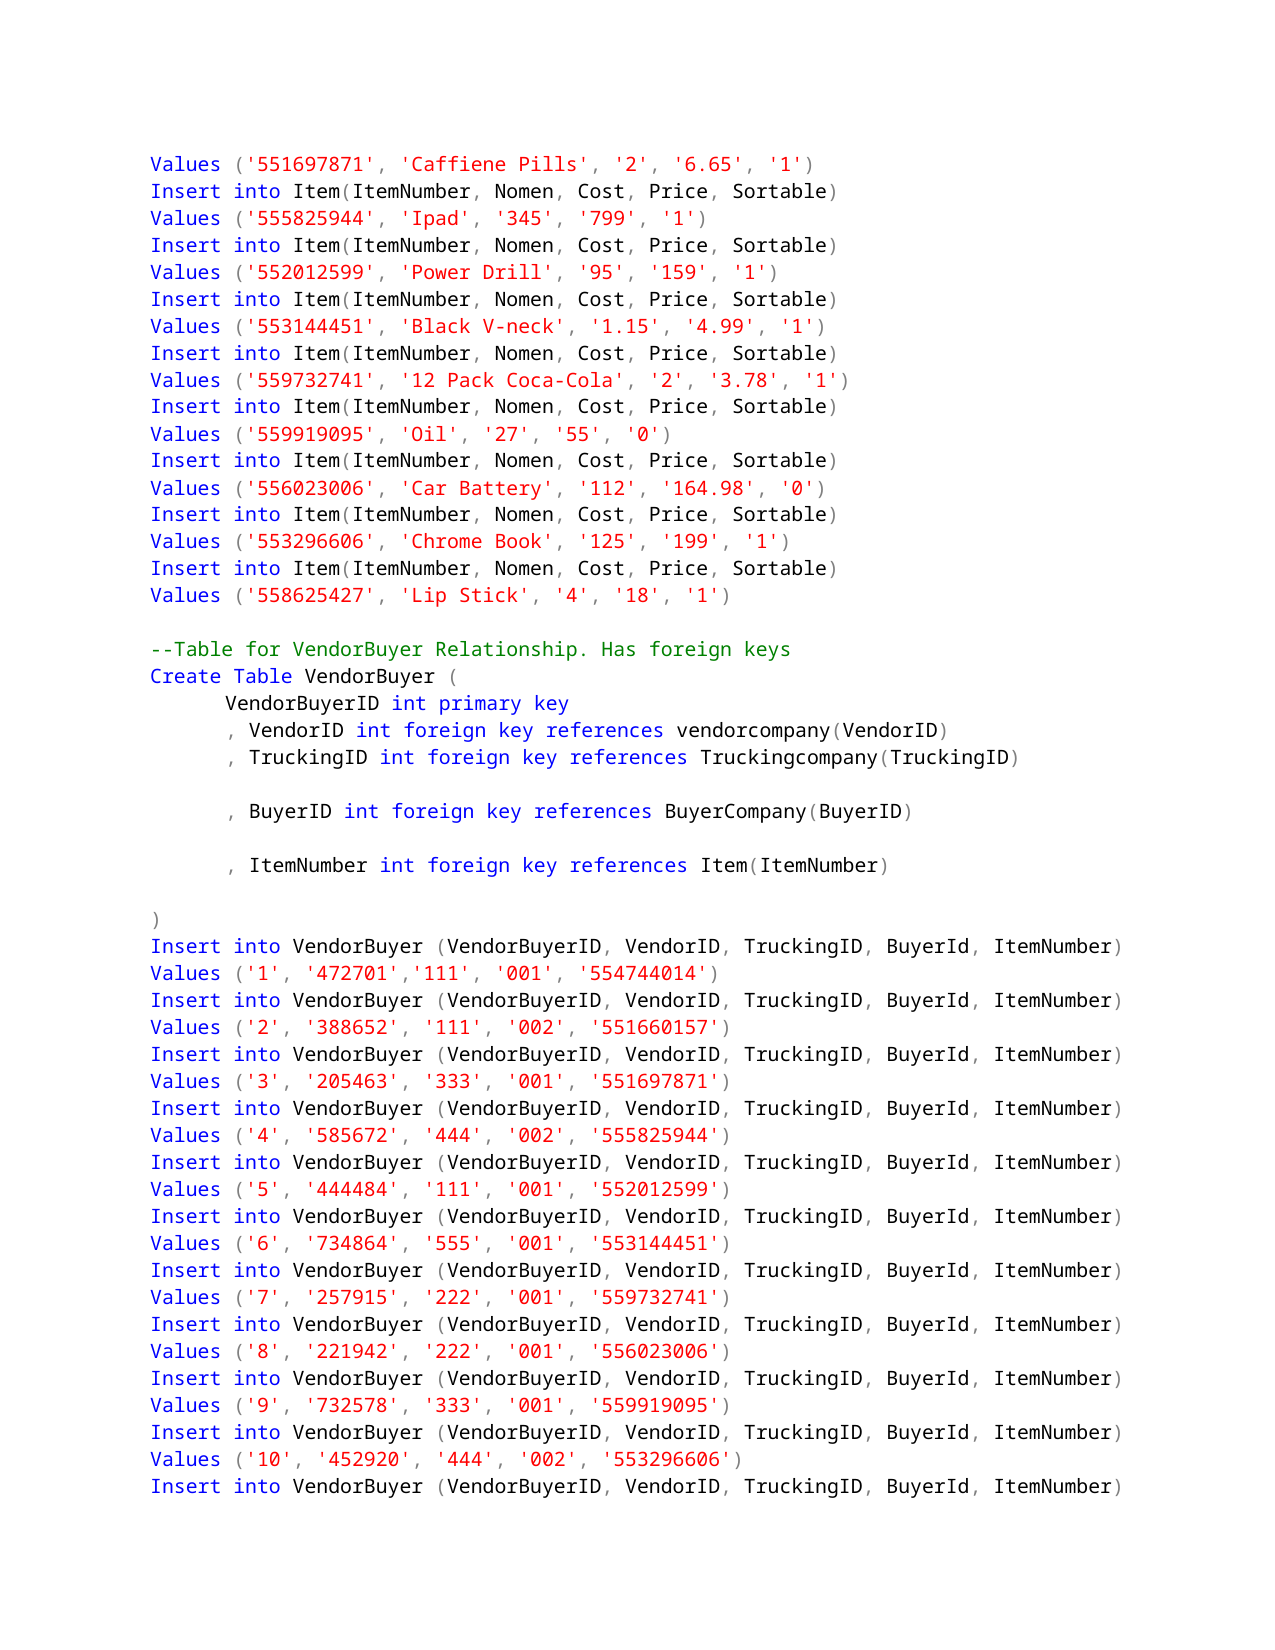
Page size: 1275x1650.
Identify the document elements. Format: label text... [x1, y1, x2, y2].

text Insert into VendorBuyer (VendorBuyerID, VendorID, TruckingID, BuyerId, ItemNumber) [150, 932, 1125, 959]
text VendorBuyerID int primary key [150, 689, 1125, 717]
text Insert into Item(ItemNumber, Nomen, Cost, Price, Sortable) [150, 285, 1125, 312]
text Values ('551697871', 'Caffiene Pills', '2', '6.65', '1') [150, 150, 1125, 177]
text Values ('7', '257915', '222', '001', '559732741') [150, 1283, 1125, 1310]
text Insert into Item(ItemNumber, Nomen, Cost, Price, Sortable) [150, 447, 1125, 474]
text Values ('552012599', 'Power Drill', '95', '159', '1') [150, 258, 1125, 285]
text Insert into VendorBuyer (VendorBuyerID, VendorID, TruckingID, BuyerId, ItemNumber) [150, 1472, 1125, 1499]
text Values ('556023006', 'Car Battery', '112', '164.98', '0') [150, 474, 1125, 501]
text Insert into Item(ItemNumber, Nomen, Cost, Price, Sortable) [150, 393, 1125, 420]
text Insert into VendorBuyer (VendorBuyerID, VendorID, TruckingID, BuyerId, ItemNumber) [150, 1310, 1125, 1337]
text Values ('559732741', '12 Pack Coca-Cola', '2', '3.78', '1') [150, 366, 1125, 393]
text Values ('5', '444484', '111', '001', '552012599') [150, 1175, 1125, 1202]
text Insert into VendorBuyer (VendorBuyerID, VendorID, TruckingID, BuyerId, ItemNumber) [150, 1256, 1125, 1283]
text Insert into Item(ItemNumber, Nomen, Cost, Price, Sortable) [150, 231, 1125, 258]
text Values ('10', '452920', '444', '002', '553296606') [150, 1445, 1125, 1472]
text Values ('2', '388652', '111', '002', '551660157') [150, 1013, 1125, 1040]
text Insert into Item(ItemNumber, Nomen, Cost, Price, Sortable) [150, 339, 1125, 366]
text Values ('553144451', 'Black V-neck', '1.15', '4.99', '1') [150, 312, 1125, 339]
text , VendorID int foreign key references vendorcompany(VendorID) [150, 717, 1125, 743]
text Insert into VendorBuyer (VendorBuyerID, VendorID, TruckingID, BuyerId, ItemNumber) [150, 1202, 1125, 1229]
text Insert into VendorBuyer (VendorBuyerID, VendorID, TruckingID, BuyerId, ItemNumber) [150, 1040, 1125, 1067]
text Insert into VendorBuyer (VendorBuyerID, VendorID, TruckingID, BuyerId, ItemNumber) [150, 986, 1125, 1013]
text Values ('555825944', 'Ipad', '345', '799', '1') [150, 204, 1125, 231]
text Insert into VendorBuyer (VendorBuyerID, VendorID, TruckingID, BuyerId, ItemNumber) [150, 1364, 1125, 1391]
text Create Table VendorBuyer ( [150, 663, 1125, 689]
text , ItemNumber int foreign key references Item(ItemNumber) [150, 851, 1125, 905]
text --Table for VendorBuyer Relationship. Has foreign keys [150, 636, 1125, 663]
text Values ('1', '472701','111', '001', '554744014') [150, 959, 1125, 986]
text Values ('4', '585672', '444', '002', '555825944') [150, 1121, 1125, 1148]
text Values ('8', '221942', '222', '001', '556023006') [150, 1337, 1125, 1364]
text , BuyerID int foreign key references BuyerCompany(BuyerID) [150, 797, 1125, 851]
text Insert into VendorBuyer (VendorBuyerID, VendorID, TruckingID, BuyerId, ItemNumber) [150, 1148, 1125, 1175]
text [150, 177, 1125, 204]
text Insert into Item(ItemNumber, Nomen, Cost, Price, Sortable) [150, 555, 1125, 582]
text Values ('559919095', 'Oil', '27', '55', '0') [150, 420, 1125, 447]
text ) [150, 905, 1125, 932]
text Values ('6', '734864', '555', '001', '553144451') [150, 1229, 1125, 1256]
text Insert into VendorBuyer (VendorBuyerID, VendorID, TruckingID, BuyerId, ItemNumber) [150, 1094, 1125, 1121]
text Values ('3', '205463', '333', '001', '551697871') [150, 1067, 1125, 1094]
text Insert into Item(ItemNumber, Nomen, Cost, Price, Sortable) [150, 501, 1125, 528]
text Values ('9', '732578', '333', '001', '559919095') [150, 1391, 1125, 1418]
text , TruckingID int foreign key references Truckingcompany(TruckingID) [150, 743, 1125, 797]
text Values ('553296606', 'Chrome Book', '125', '199', '1') [150, 528, 1125, 555]
text Insert into VendorBuyer (VendorBuyerID, VendorID, TruckingID, BuyerId, ItemNumber) [150, 1418, 1125, 1445]
text Values ('558625427', 'Lip Stick', '4', '18', '1') [150, 582, 1125, 609]
